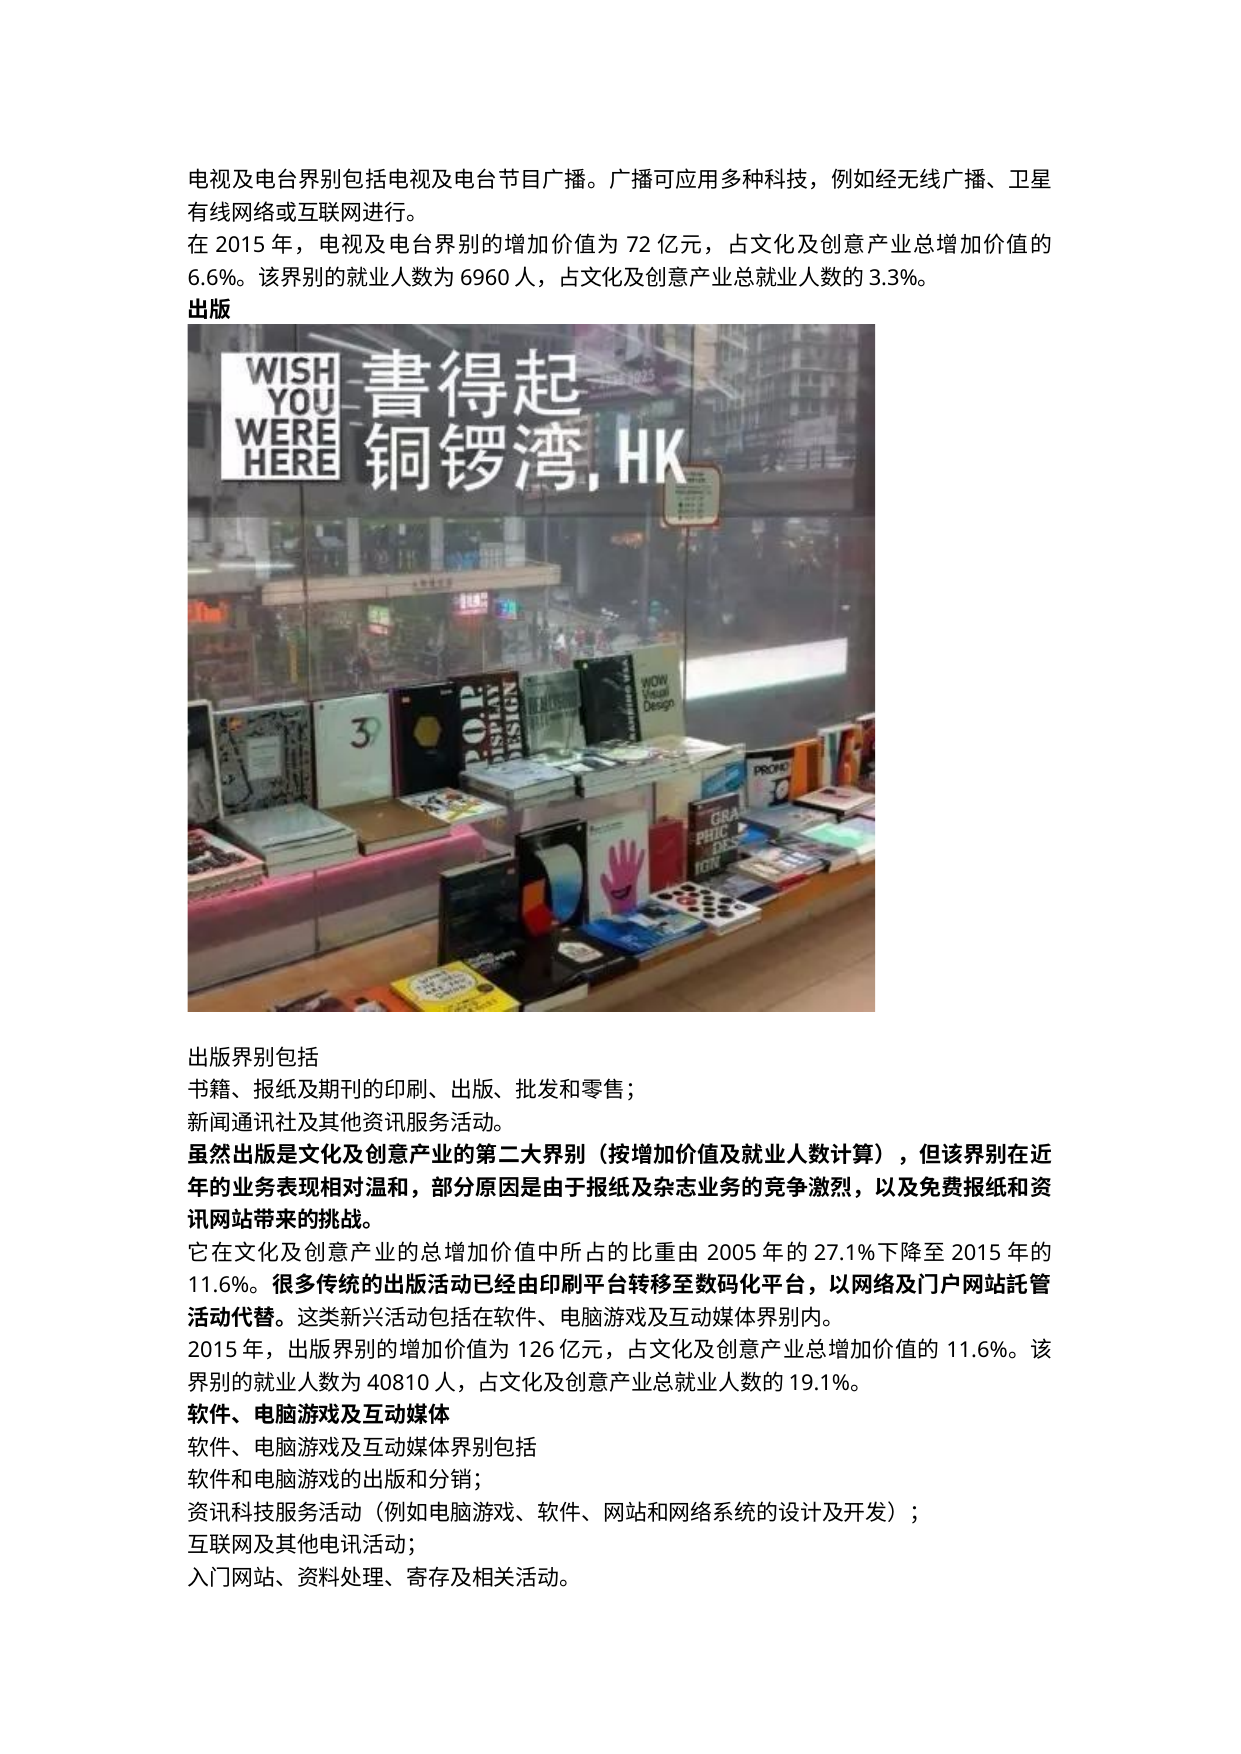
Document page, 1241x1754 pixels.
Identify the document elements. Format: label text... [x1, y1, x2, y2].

text 软件、电脑游戏及互动媒体界别包括 [187, 1429, 1053, 1462]
text 虽然出版是文化及创意产业的第二大界别（按增加价值及就业人数计算），但该界别在近年的业务表现相对温和，部分原因是由于报纸及杂志业务的竞争激烈，以及免费报纸和资讯网站带来的挑战。 [187, 1137, 1053, 1234]
text 软件和电脑游戏的出版和分销； [187, 1462, 1053, 1494]
text 在2015年，电视及电台界别的增加价值为72亿元，占文化及创意产业总增加价值的6.6%。该界别的就业人数为6960人，占文化及创意产业总就业人数的3.3%。 [187, 227, 1053, 292]
text 互联网及其他电讯活动； [187, 1527, 1053, 1559]
text 它在文化及创意产业的总增加价值中所占的比重由2005年的27.1%下降至2015年的11.6%。很多传统的出版活动已经由印刷平台转移至数码化平台，以网络及门户网站託管活动代替。这类新兴活动包括在软件、电脑游戏及互动媒体界别内。 [187, 1234, 1053, 1332]
text 2015年，出版界别的增加价值为126亿元，占文化及创意产业总增加价值的11.6%。该界别的就业人数为40810人，占文化及创意产业总就业人数的19.1%。 [187, 1332, 1053, 1397]
text 出版 [187, 292, 1053, 324]
text 入门网站、资料处理、寄存及相关活动。 [187, 1559, 1053, 1592]
text 电视及电台界别包括电视及电台节目广播。广播可应用多种科技，例如经无线广播、卫星、有线网络或互联网进行。 [187, 162, 1053, 227]
text 书籍、报纸及期刊的印刷、出版、批发和零售； [187, 1072, 1053, 1104]
picture [187, 324, 876, 1012]
text 软件、电脑游戏及互动媒体 [187, 1397, 1053, 1429]
text 资讯科技服务活动（例如电脑游戏、软件、网站和网络系统的设计及开发）； [187, 1494, 1053, 1527]
text 新闻通讯社及其他资讯服务活动。 [187, 1104, 1053, 1137]
text 出版界别包括 [187, 1039, 1053, 1072]
